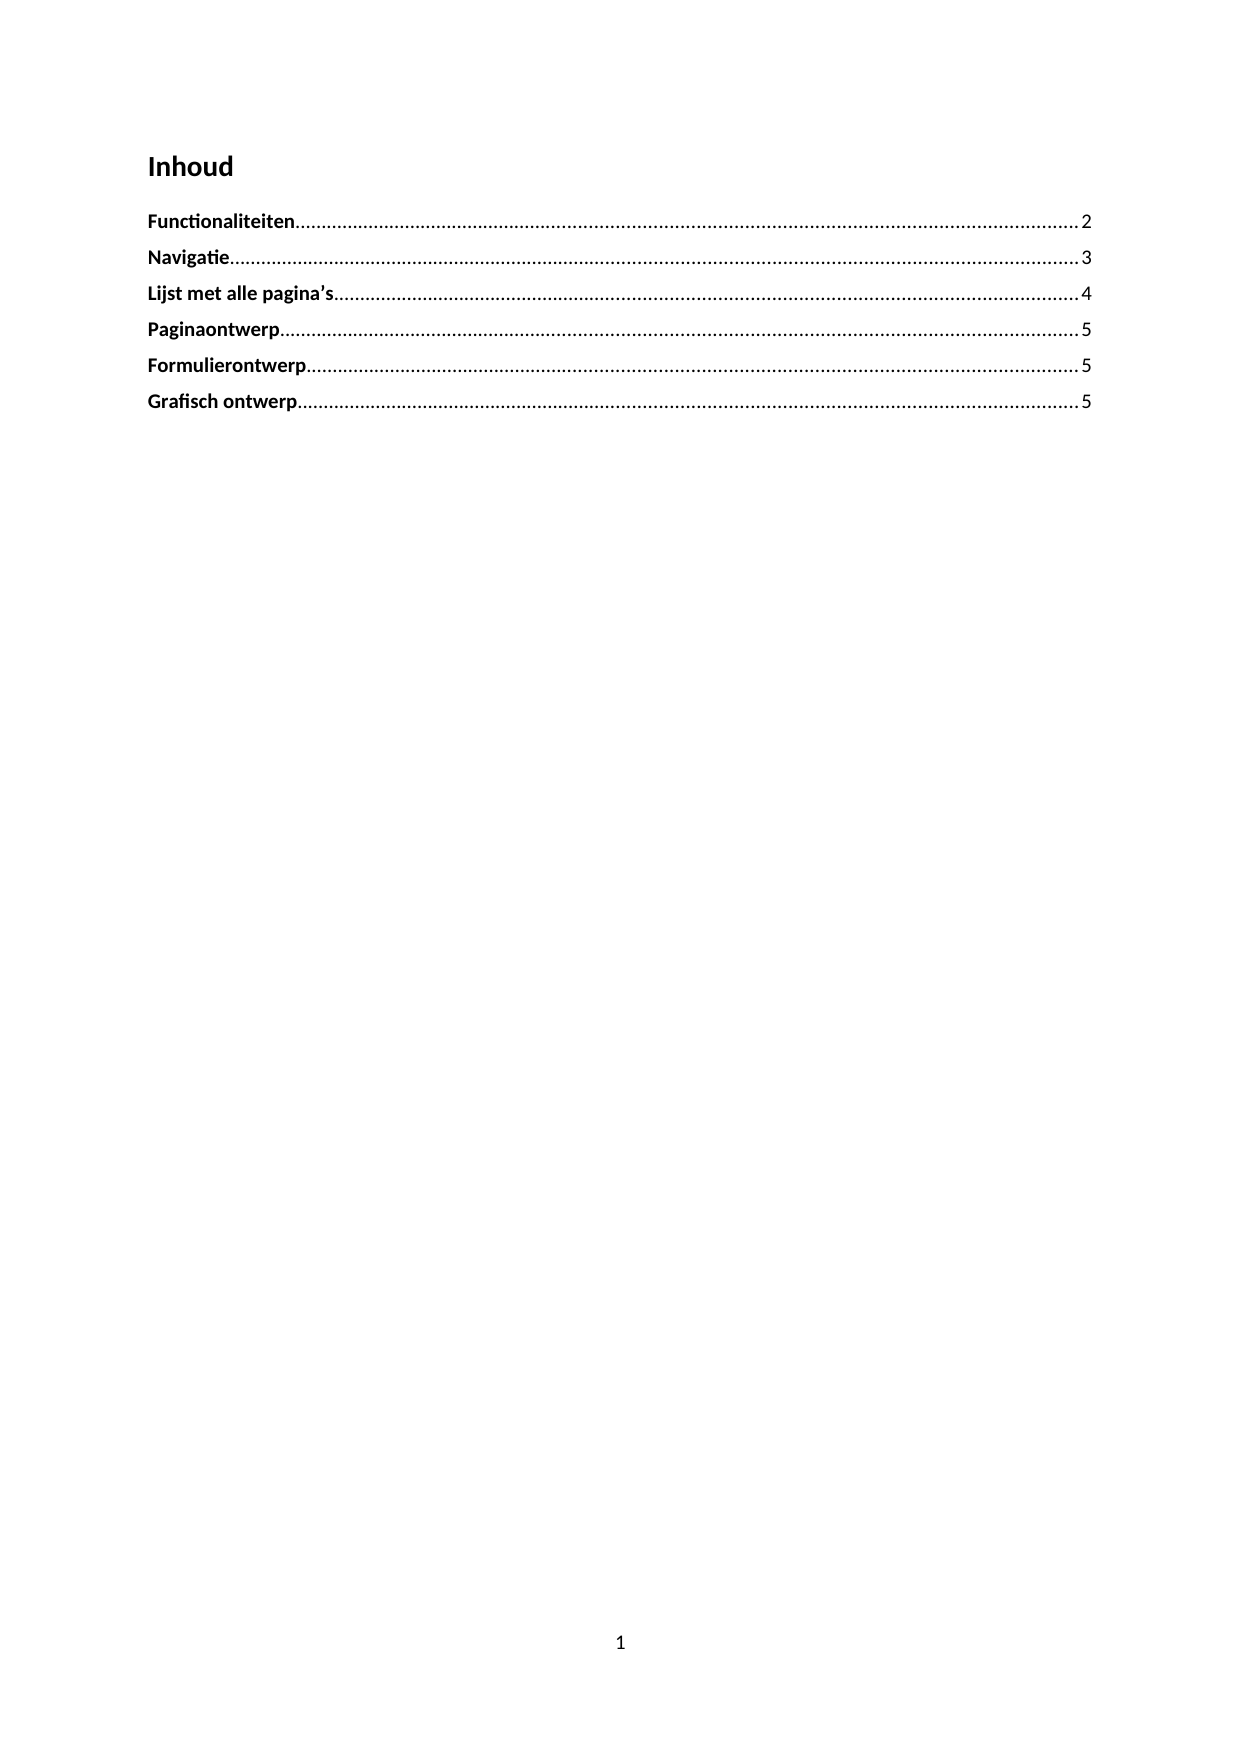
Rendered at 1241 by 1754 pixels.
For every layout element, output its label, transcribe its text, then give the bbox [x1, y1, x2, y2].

text Navigatie 3 [148, 244, 1093, 270]
text Lijst met alle pagina’s 4 [148, 280, 1093, 306]
text Formulierontwerp 5 [148, 352, 1093, 377]
text Functionaliteiten 2 [148, 209, 1093, 234]
text Paginaontwerp 5 [148, 316, 1093, 342]
subtitle Inhoud [148, 148, 1093, 183]
text Grafisch ontwerp 5 [148, 388, 1093, 413]
